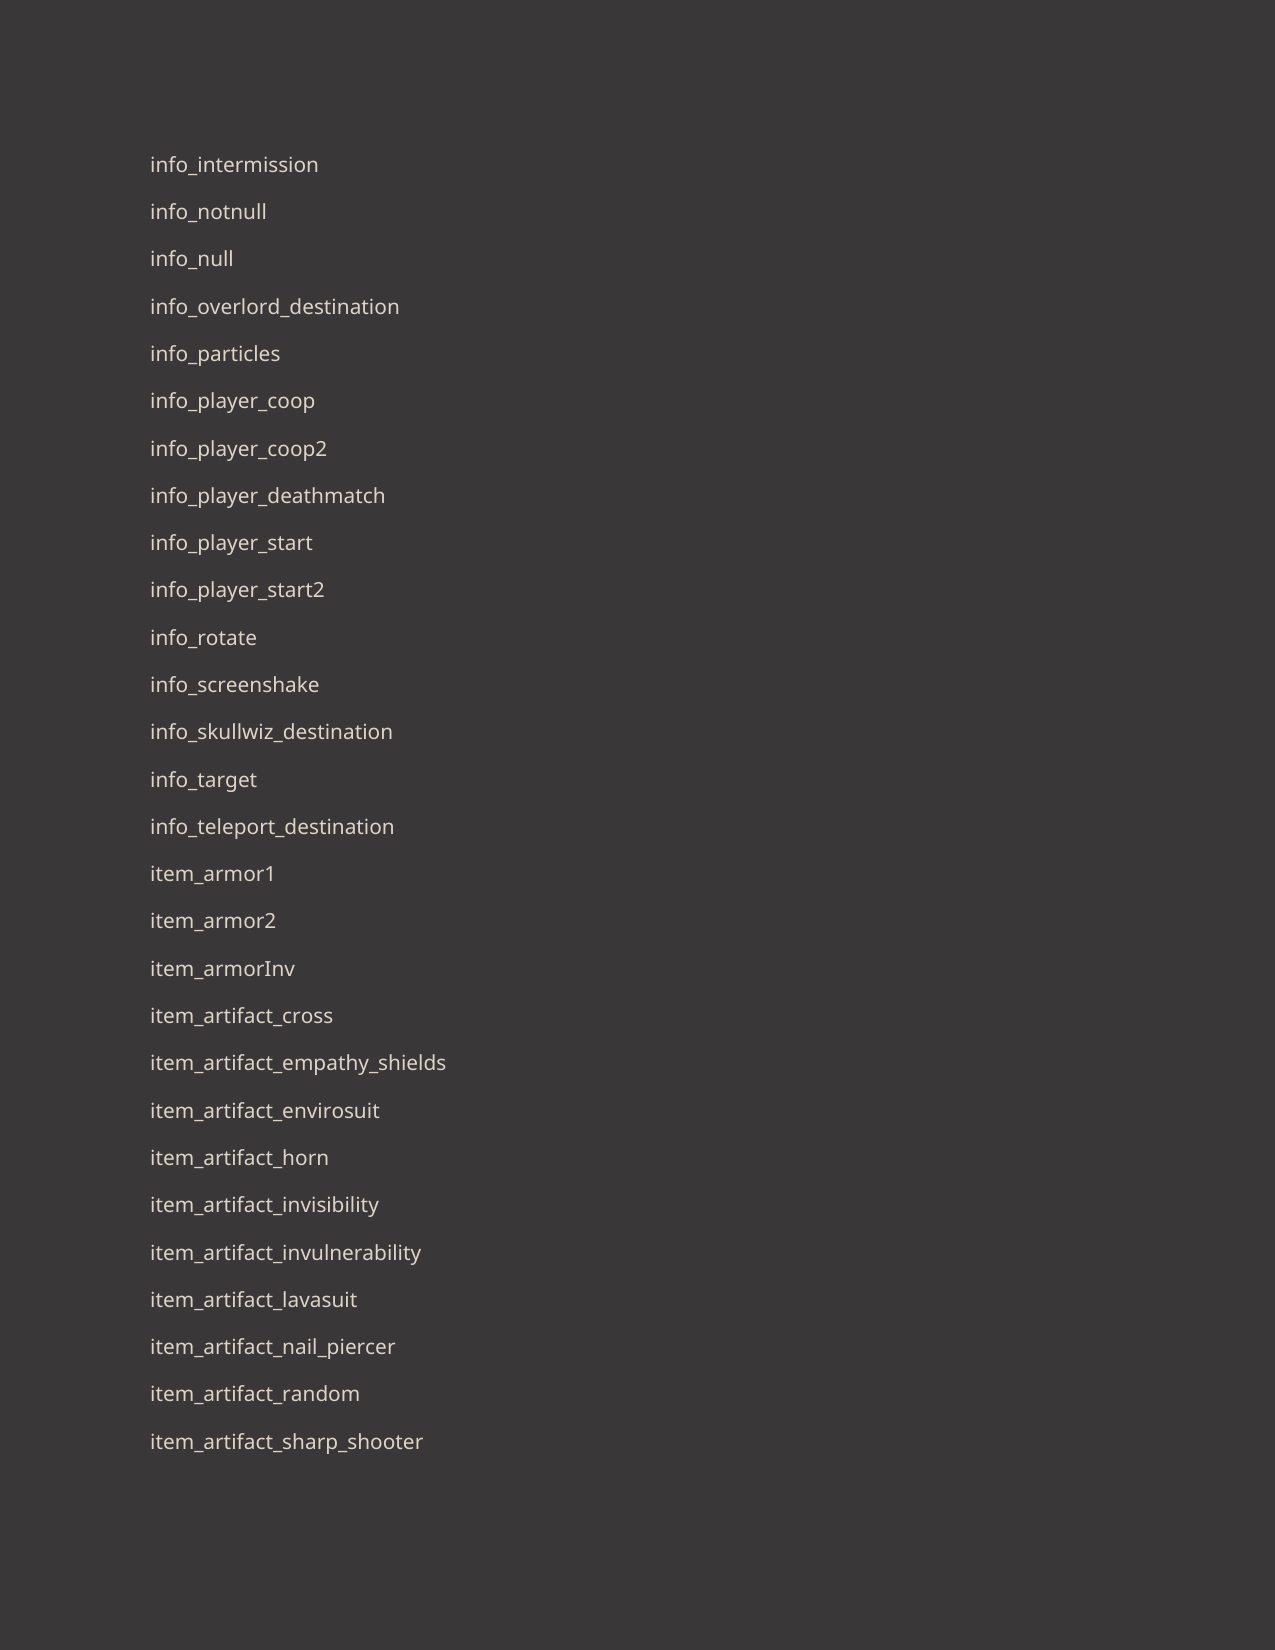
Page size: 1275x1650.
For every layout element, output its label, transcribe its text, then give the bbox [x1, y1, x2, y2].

text info_teleport_destination [150, 812, 1125, 841]
text info_player_start2 [150, 576, 1125, 604]
text info_particles [150, 339, 1125, 368]
text info_player_coop [150, 386, 1125, 415]
text item_armor1 [150, 859, 1125, 888]
text info_target [150, 765, 1125, 793]
text info_intermission [150, 150, 1125, 178]
text item_artifact_cross [150, 1001, 1125, 1030]
text item_artifact_envirosuit [150, 1096, 1125, 1124]
text item_artifact_nail_piercer [150, 1332, 1125, 1361]
text item_artifact_sharp_shooter [150, 1427, 1125, 1455]
text item_armorInv [150, 954, 1125, 982]
text item_armor2 [150, 907, 1125, 935]
text item_artifact_invisibility [150, 1190, 1125, 1219]
text info_null [150, 244, 1125, 273]
text item_artifact_horn [150, 1143, 1125, 1172]
text info_player_coop2 [150, 434, 1125, 462]
text info_player_deathmatch [150, 481, 1125, 509]
text item_artifact_empathy_shields [150, 1048, 1125, 1077]
text info_screenshake [150, 670, 1125, 699]
text item_artifact_lavasuit [150, 1285, 1125, 1313]
text item_artifact_invulnerability [150, 1238, 1125, 1266]
text info_player_start [150, 528, 1125, 557]
text info_skullwiz_destination [150, 717, 1125, 746]
text info_overlord_destination [150, 292, 1125, 320]
text info_notnull [150, 197, 1125, 226]
text info_rotate [150, 623, 1125, 651]
text item_artifact_random [150, 1379, 1125, 1408]
